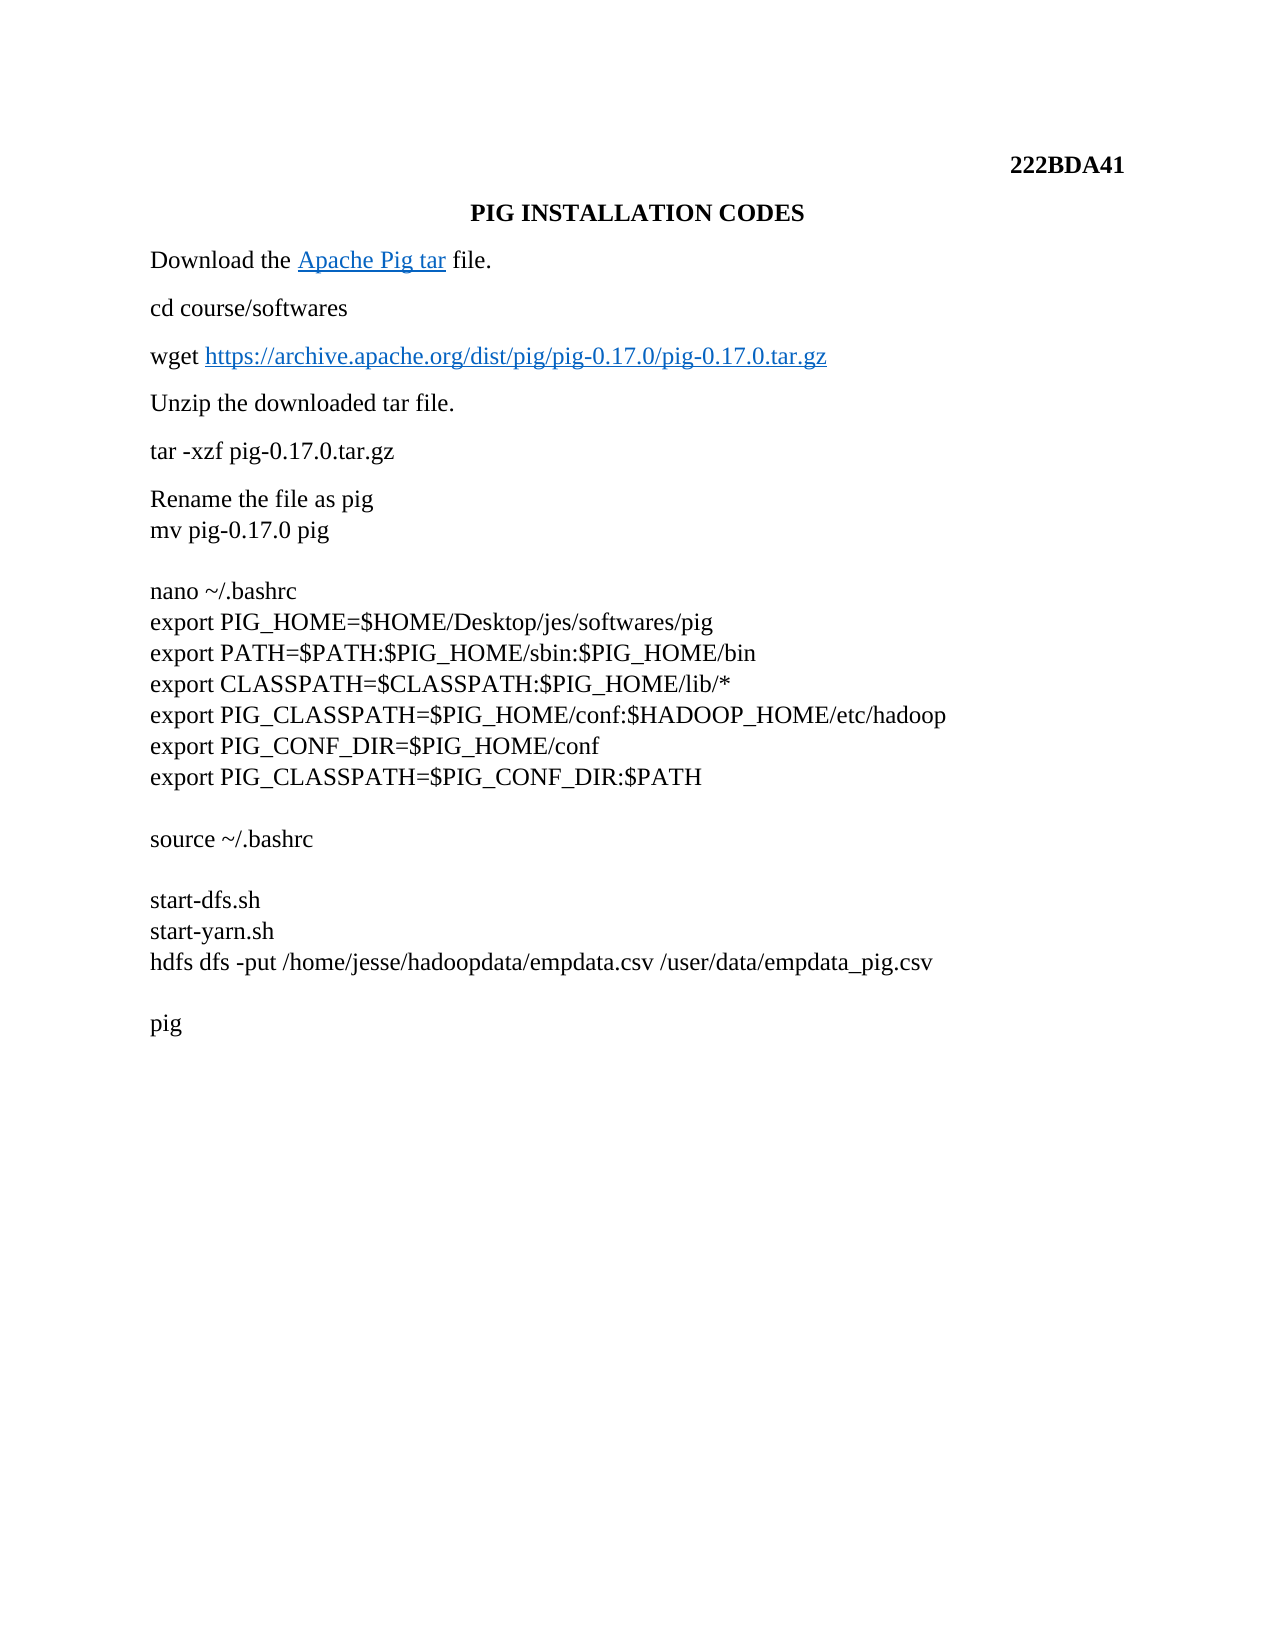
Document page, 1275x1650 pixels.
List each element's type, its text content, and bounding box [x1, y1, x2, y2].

text cd course/softwares [150, 293, 1125, 322]
text Download the Apache Pig tar file. [150, 245, 1125, 274]
text Unzip the downloaded tar file. [150, 388, 1125, 417]
text PIG INSTALLATION CODES [150, 198, 1125, 226]
text Rename the file as pig mv pig-0.17.0 pig nano ~/.bashrc export PIG_HOME=$HOME/Desktop/jes/softwares/pig export PATH=$PATH:$PIG_HOME/sbin:$PIG_HOME/bin export CLASSPATH=$CLASSPATH:$PIG_HOME/lib/* export PIG_CLASSPATH=$PIG_HOME/conf:$HADOOP_HOME/etc/hadoop export PIG_CONF_DIR=$PIG_HOME/conf export PIG_CLASSPATH=$PIG_CONF_DIR:$PATH source ~/.bashrc start-dfs.sh start-yarn.sh hdfs dfs -put /home/jesse/hadoopdata/empdata.csv /user/data/empdata_pig.csv pig [150, 484, 1125, 1037]
text tar -xzf pig-0.17.0.tar.gz [150, 436, 1125, 465]
text wget https://archive.apache.org/dist/pig/pig-0.17.0/pig-0.17.0.tar.gz [150, 341, 1125, 369]
text 222BDA41 [150, 150, 1125, 179]
